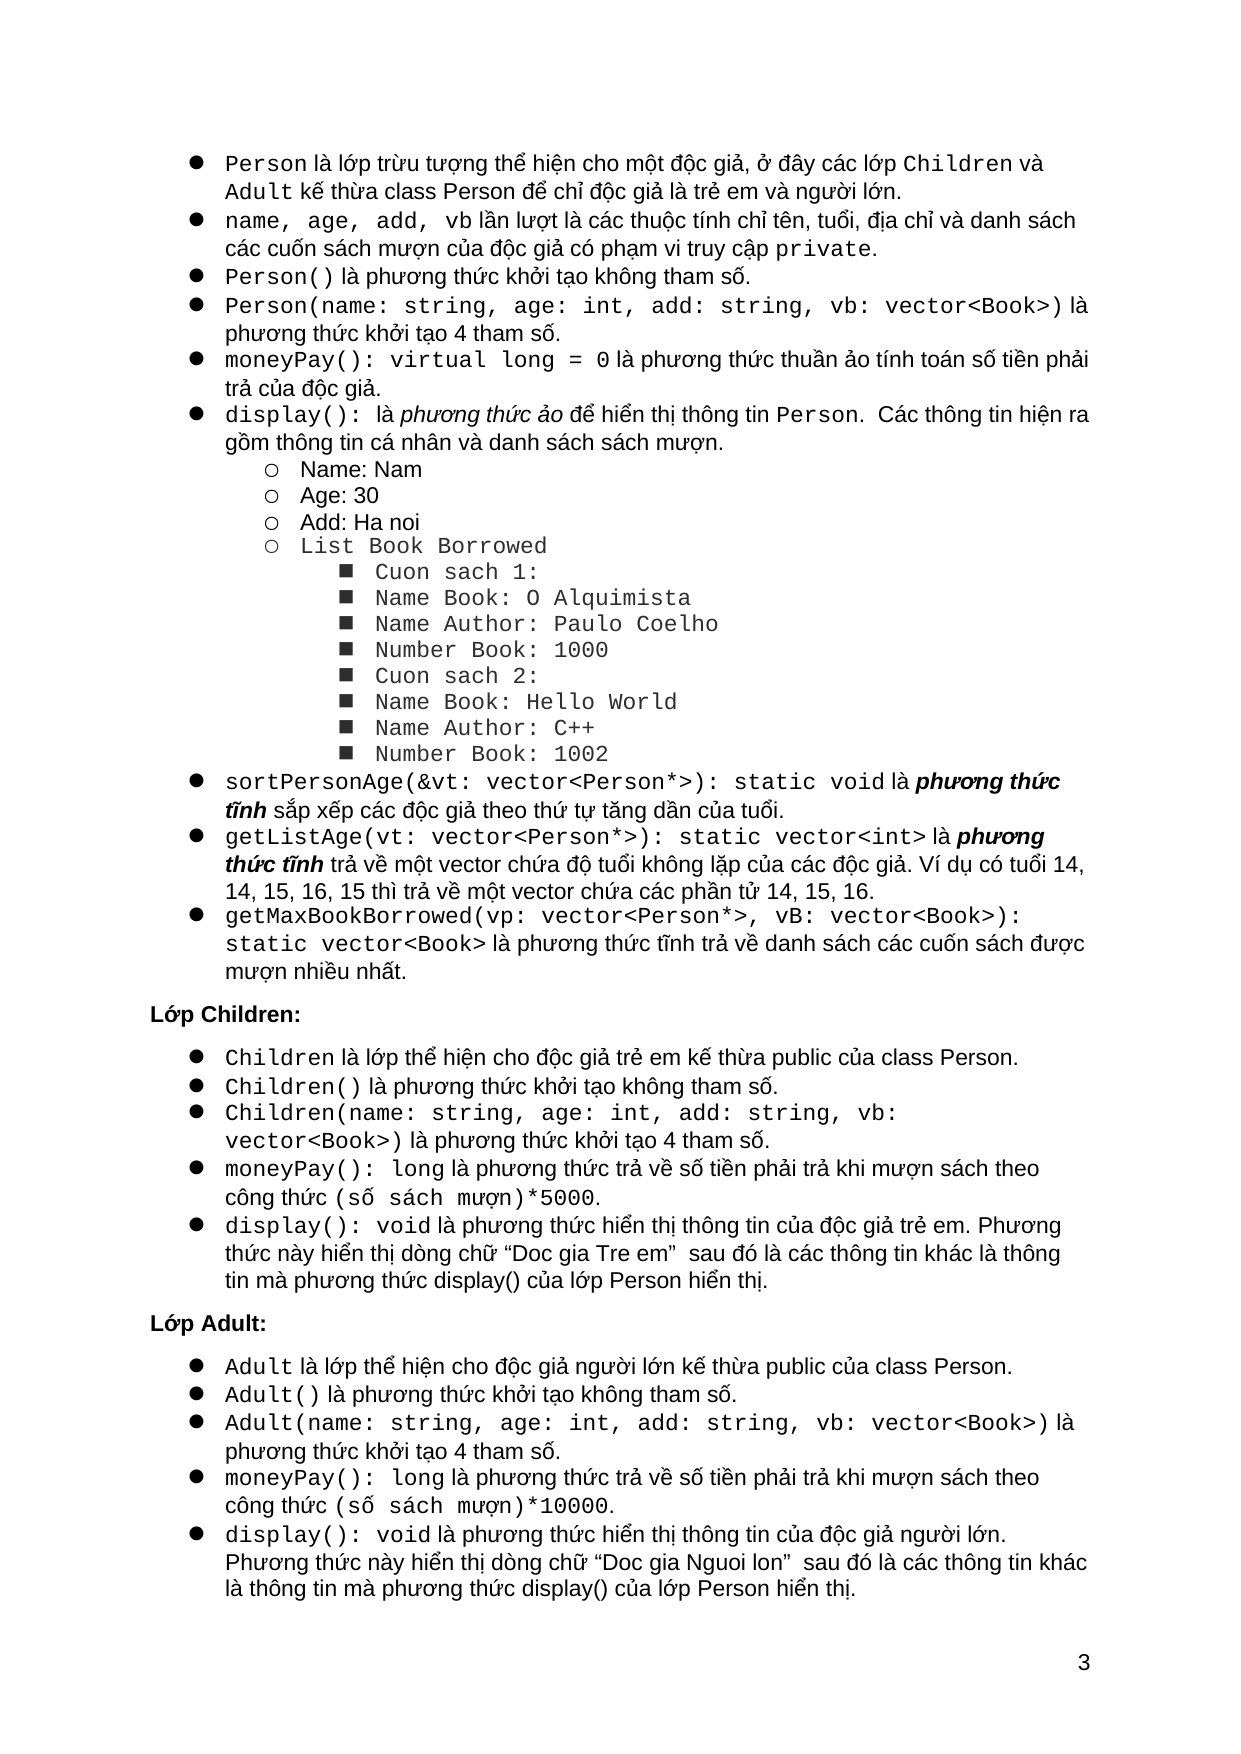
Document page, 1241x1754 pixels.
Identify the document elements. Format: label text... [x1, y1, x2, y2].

list moneyPay(): long là phương thức trả về số tiền phải trả khi mượn sách theo công thức (số sách mượn)*10000. [187, 1464, 1090, 1521]
list Children() là phương thức khởi tạo không tham số. [187, 1073, 1090, 1101]
list Adult là lớp thể hiện cho độc giả người lớn kế thừa public của class Person. [187, 1353, 1090, 1381]
list Children là lớp thể hiện cho độc giả trẻ em kế thừa public của class Person. [187, 1044, 1090, 1073]
list Name: Nam [262, 456, 1090, 482]
list Person() là phương thức khởi tạo không tham số. [187, 263, 1090, 292]
list Name Book: O Alquimista [337, 587, 1090, 613]
list Name Author: C++ [337, 716, 1090, 742]
list Number Book: 1002 [337, 742, 1090, 768]
list moneyPay(): virtual long = 0 là phương thức thuần ảo tính toán số tiền phải trả của độc giả. [187, 346, 1090, 401]
text Lớp Children: [150, 1001, 1090, 1028]
list Cuon sach 2: [337, 664, 1090, 690]
list Adult(name: string, age: int, add: string, vb: vector<Book>) là phương thức khởi tạo 4 tham số. [187, 1409, 1090, 1464]
list Person là lớp trừu tượng thể hiện cho một độc giả, ở đây các lớp Children và Adult kế thừa class Person để chỉ độc giả là trẻ em và người lớn. [187, 150, 1090, 207]
list Number Book: 1000 [337, 638, 1090, 664]
list sortPersonAge(&vt: vector<Person*>): static void là phương thức tĩnh sắp xếp các độc giả theo thứ tự tăng dần của tuổi. [187, 768, 1090, 823]
list getMaxBookBorrowed(vp: vector<Person*>, vB: vector<Book>): static vector<Book> là phương thức tĩnh trả về danh sách các cuốn sách được mượn nhiều nhất. [187, 904, 1090, 984]
list name, age, add, vb lần lượt là các thuộc tính chỉ tên, tuổi, địa chỉ và danh sách các cuốn sách mượn của độc giả có phạm vi truy cập private. [187, 207, 1090, 263]
list Name Book: Hello World [337, 690, 1090, 716]
list Adult() là phương thức khởi tạo không tham số. [187, 1381, 1090, 1409]
list display(): void là phương thức hiển thị thông tin của độc giả trẻ em. Phương thức này hiển thị dòng chữ “Doc gia Tre em” sau đó là các thông tin khác là thông tin mà phương thức display() của lớp Person hiển thị. [187, 1212, 1090, 1293]
list getListAge(vt: vector<Person*>): static vector<int> là phương thức tĩnh trả về một vector chứa độ tuổi không lặp của các độc giả. Ví dụ có tuổi 14, 14, 15, 16, 15 thì trả về một vector chứa các phần tử 14, 15, 16. [187, 823, 1090, 904]
text Lớp Adult: [150, 1309, 1090, 1336]
list Cuon sach 1: [337, 561, 1090, 587]
list Name Author: Paulo Coelho [337, 613, 1090, 638]
list Children(name: string, age: int, add: string, vb: vector<Book>) là phương thức khởi tạo 4 tham số. [187, 1101, 1090, 1155]
list Add: Ha noi [262, 508, 1090, 535]
list display(): là phương thức ảo để hiển thị thông tin Person. Các thông tin hiện ra gồm thông tin cá nhân và danh sách sách mượn. [187, 401, 1090, 456]
list moneyPay(): long là phương thức trả về số tiền phải trả khi mượn sách theo công thức (số sách mượn)*5000. [187, 1155, 1090, 1212]
list display(): void là phương thức hiển thị thông tin của độc giả người lớn. Phương thức này hiển thị dòng chữ “Doc gia Nguoi lon” sau đó là các thông tin khác là thông tin mà phương thức display() của lớp Person hiển thị. [187, 1521, 1090, 1602]
list Person(name: string, age: int, add: string, vb: vector<Book>) là phương thức khởi tạo 4 tham số. [187, 292, 1090, 346]
list List Book Borrowed [262, 535, 1090, 561]
list Age: 30 [262, 482, 1090, 508]
